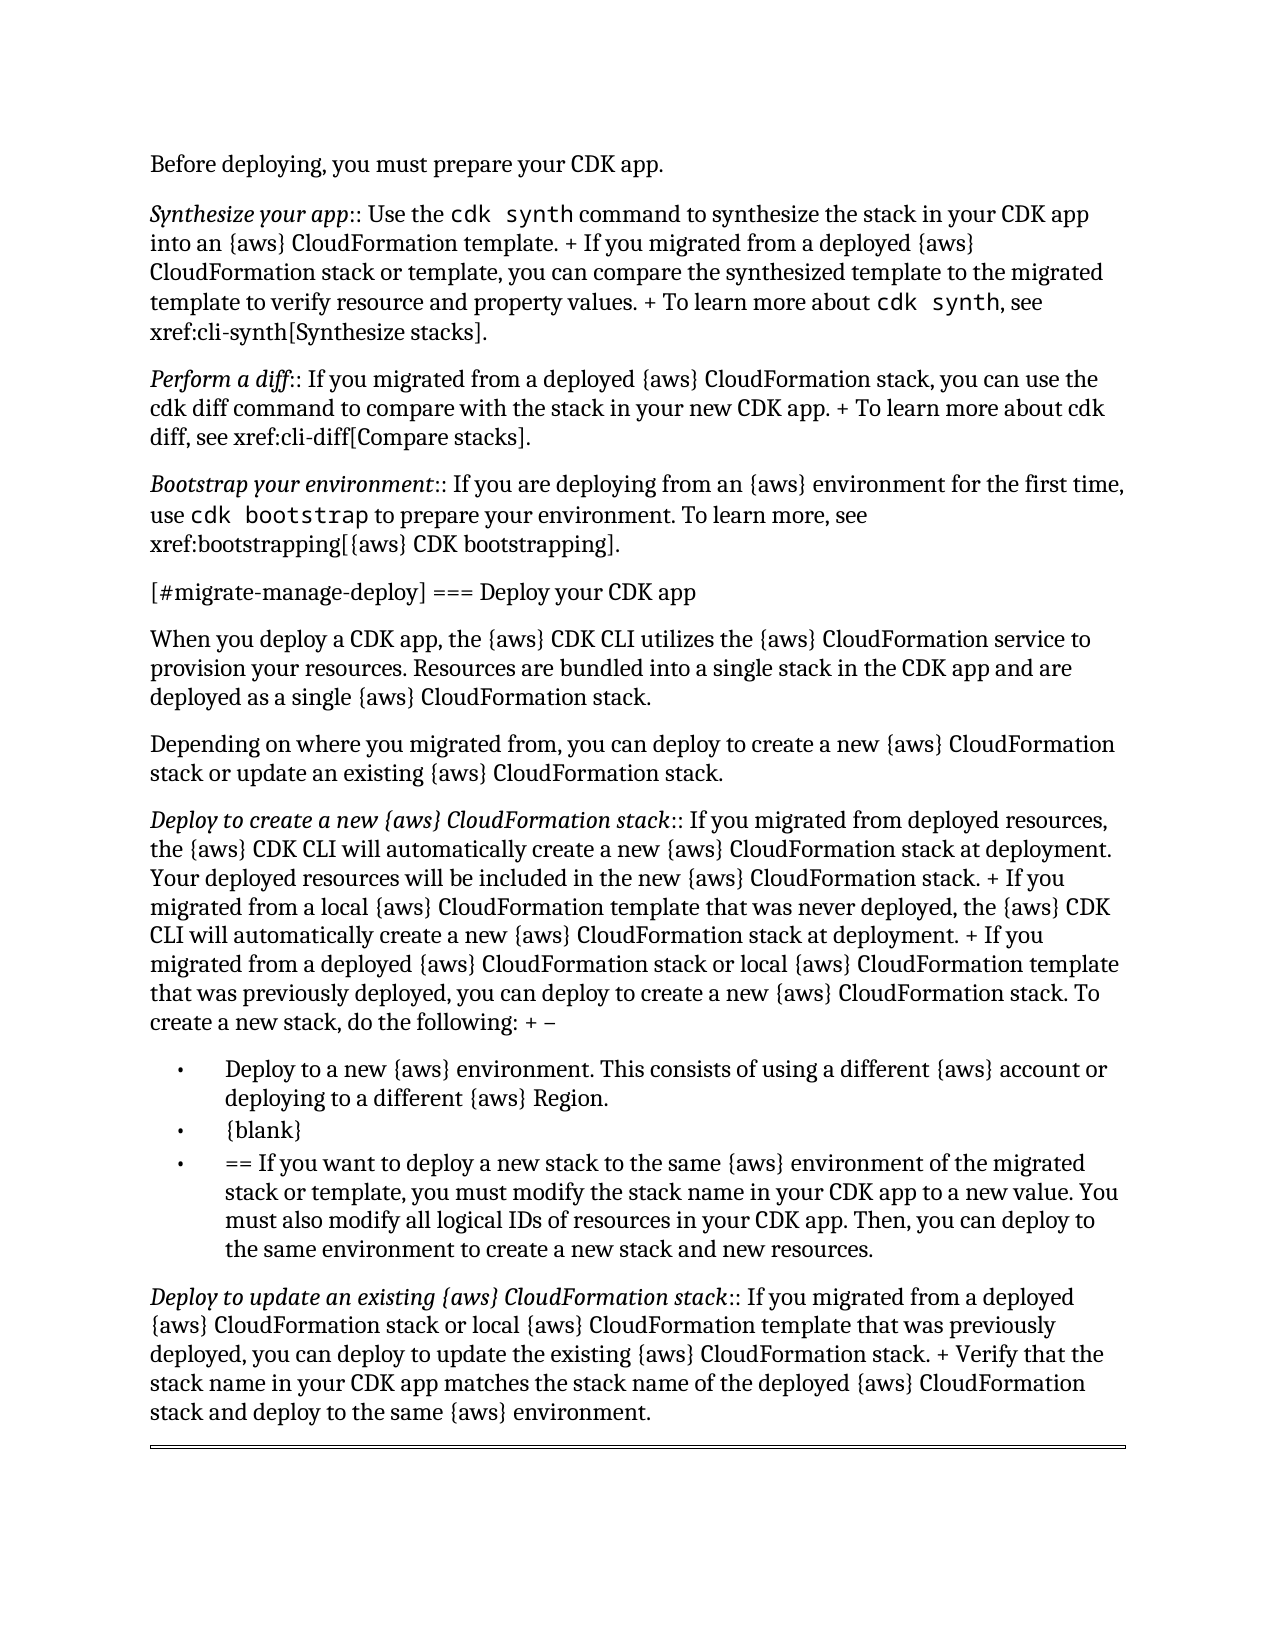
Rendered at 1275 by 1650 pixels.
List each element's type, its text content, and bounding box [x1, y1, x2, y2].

text Synthesize your app:: Use the cdk synth command to synthesize the stack in your CDK app into an {aws} CloudFormation template. + If you migrated from a deployed {aws} CloudFormation stack or template, you can compare the synthesized template to the migrated template to verify resource and property values. + To learn more about cdk synth, see xref:cli-synth[Synthesize stacks]. [150, 197, 1125, 346]
text [#migrate-manage-deploy] === Deploy your CDK app [150, 577, 1125, 606]
text Perform a diff:: If you migrated from a deployed {aws} CloudFormation stack, you can use the cdk diff command to compare with the stack in your new CDK app. + To learn more about cdk diff, see xref:cli-diff[Compare stacks]. [150, 365, 1125, 451]
text When you deploy a CDK app, the {aws} CDK CLI utilizes the {aws} CloudFormation service to provision your resources. Resources are bundled into a single stack in the CDK app and are deployed as a single {aws} CloudFormation stack. [150, 625, 1125, 711]
text Before deploying, you must prepare your CDK app. [150, 150, 1125, 179]
text Deploy to update an existing {aws} CloudFormation stack:: If you migrated from a deployed {aws} CloudFormation stack or local {aws} CloudFormation template that was previously deployed, you can deploy to update the existing {aws} CloudFormation stack. + Verify that the stack name in your CDK app matches the stack name of the deployed {aws} CloudFormation stack and deploy to the same {aws} environment. [150, 1282, 1125, 1426]
text Bootstrap your environment:: If you are deploying from an {aws} environment for the first time, use cdk bootstrap to prepare your environment. To learn more, see xref:bootstrapping[{aws} CDK bootstrapping]. [150, 470, 1125, 559]
list {blank} [175, 1116, 1125, 1145]
text Deploy to create a new {aws} CloudFormation stack:: If you migrated from deployed resources, the {aws} CDK CLI will automatically create a new {aws} CloudFormation stack at deployment. Your deployed resources will be included in the new {aws} CloudFormation stack. + If you migrated from a local {aws} CloudFormation template that was never deployed, the {aws} CDK CLI will automatically create a new {aws} CloudFormation stack at deployment. + If you migrated from a deployed {aws} CloudFormation stack or local {aws} CloudFormation template that was previously deployed, you can deploy to create a new {aws} CloudFormation stack. To create a new stack, do the following: + – [150, 806, 1125, 1036]
text Depending on where you migrated from, you can deploy to create a new {aws} CloudFormation stack or update an existing {aws} CloudFormation stack. [150, 730, 1125, 787]
list Deploy to a new {aws} environment. This consists of using a different {aws} account or deploying to a different {aws} Region. [175, 1055, 1125, 1112]
list == If you want to deploy a new stack to the same {aws} environment of the migrated stack or template, you must modify the stack name in your CDK app to a new value. You must also modify all logical IDs of resources in your CDK app. Then, you can deploy to the same environment to create a new stack and new resources. [175, 1149, 1125, 1264]
